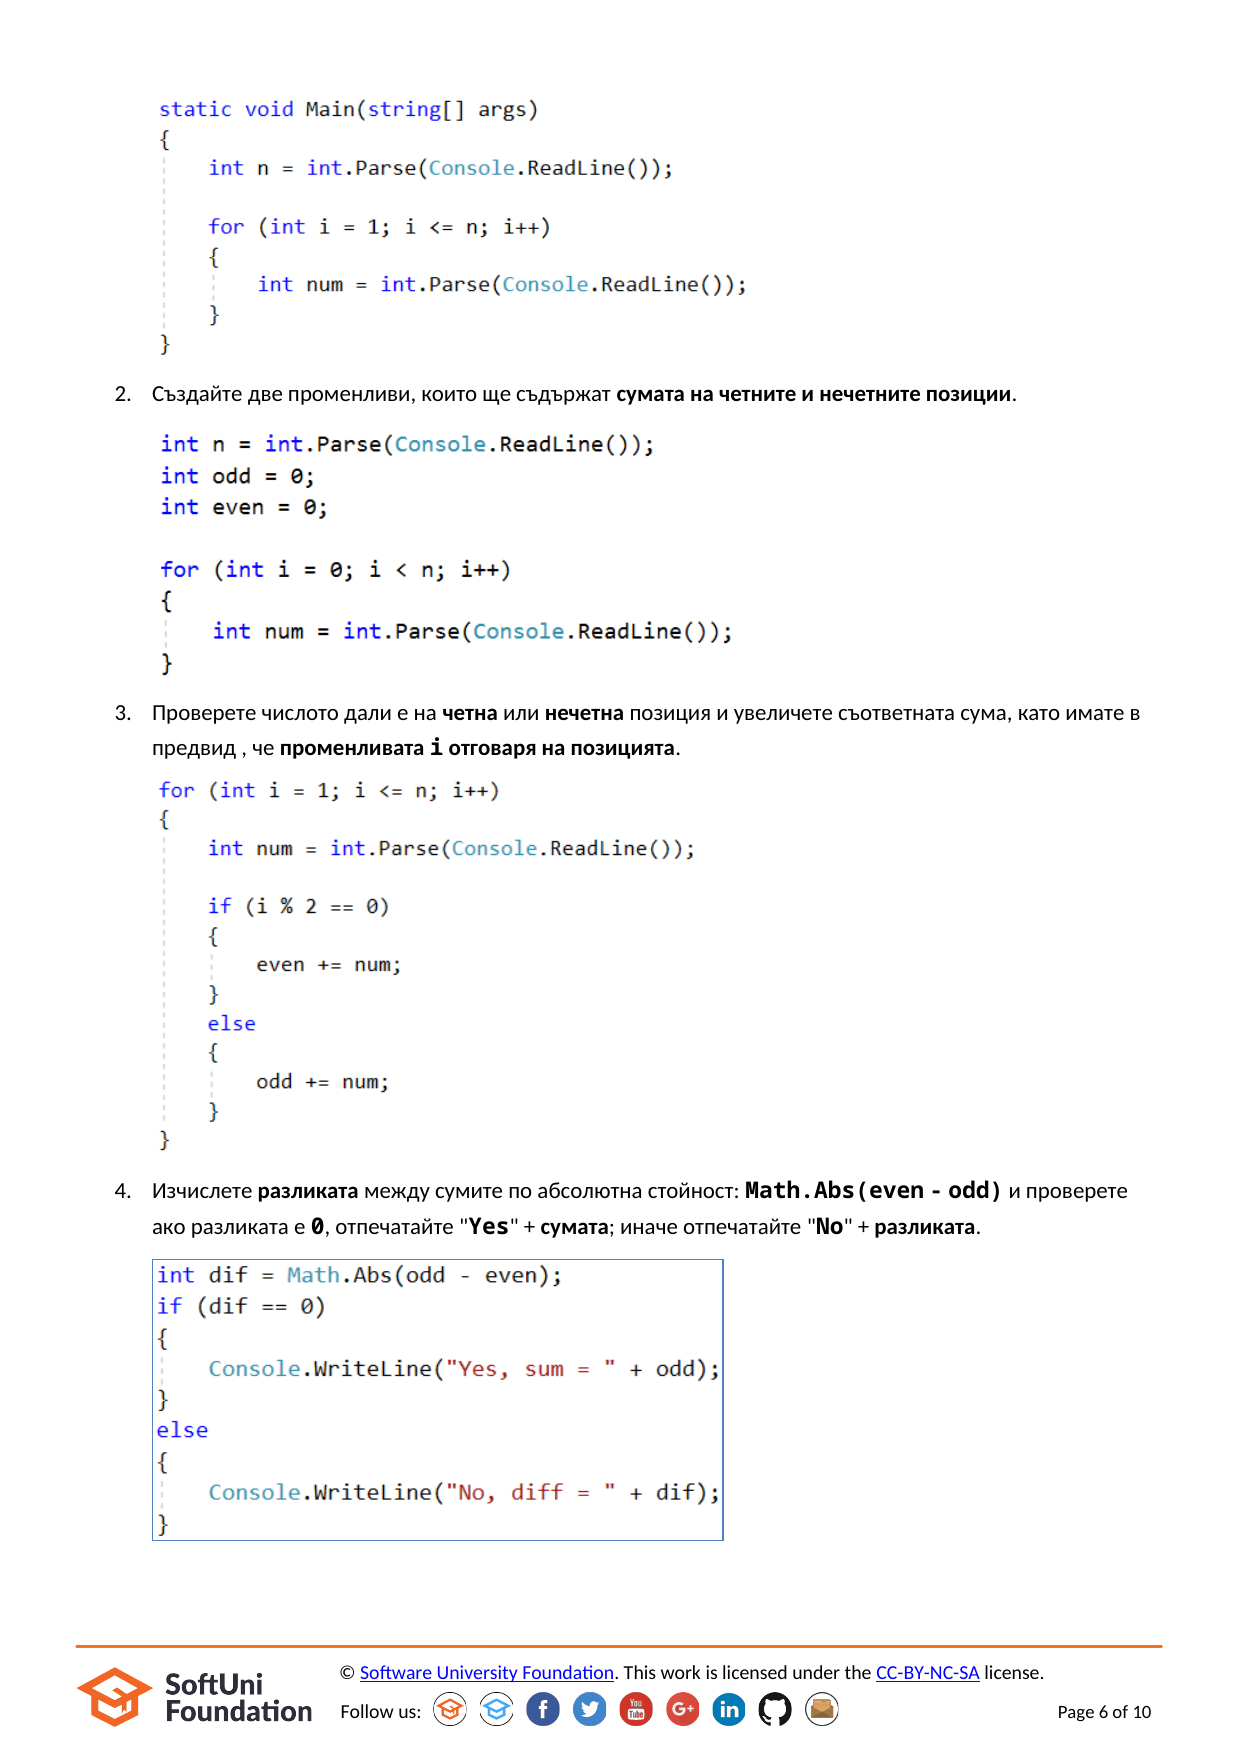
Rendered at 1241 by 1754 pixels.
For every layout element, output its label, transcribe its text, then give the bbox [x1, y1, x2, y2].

picture [666, 1692, 700, 1726]
picture [153, 1260, 722, 1540]
picture [619, 1692, 653, 1726]
picture [480, 1692, 513, 1726]
list Създайте две променливи, които ще съдържат сумата на четните и нечетните позиции. [114, 379, 1163, 407]
picture [736, 1716, 746, 1726]
picture [76, 1667, 312, 1727]
picture [736, 1693, 746, 1703]
picture [712, 1716, 722, 1726]
picture [712, 1693, 722, 1703]
picture [151, 423, 740, 682]
picture [151, 95, 758, 363]
picture [526, 1692, 560, 1726]
picture [573, 1692, 607, 1726]
list Проверете числото дали е на четна или нечетна позиция и увеличете съответната сума, като имате в предвид , че променливата i отговаря на позицията. [114, 698, 1163, 762]
list Изчислете разликата между сумите по абсолютна стойност: Math.Abs(even - odd) и проверете ако разликата е 0, отпечатайте "Yes" + сумата; иначе отпечатайте "No" + разликата. [114, 1174, 1163, 1241]
picture [433, 1692, 467, 1726]
picture [805, 1692, 839, 1726]
picture [727, 1707, 738, 1717]
picture [758, 1692, 792, 1726]
picture [151, 778, 704, 1158]
